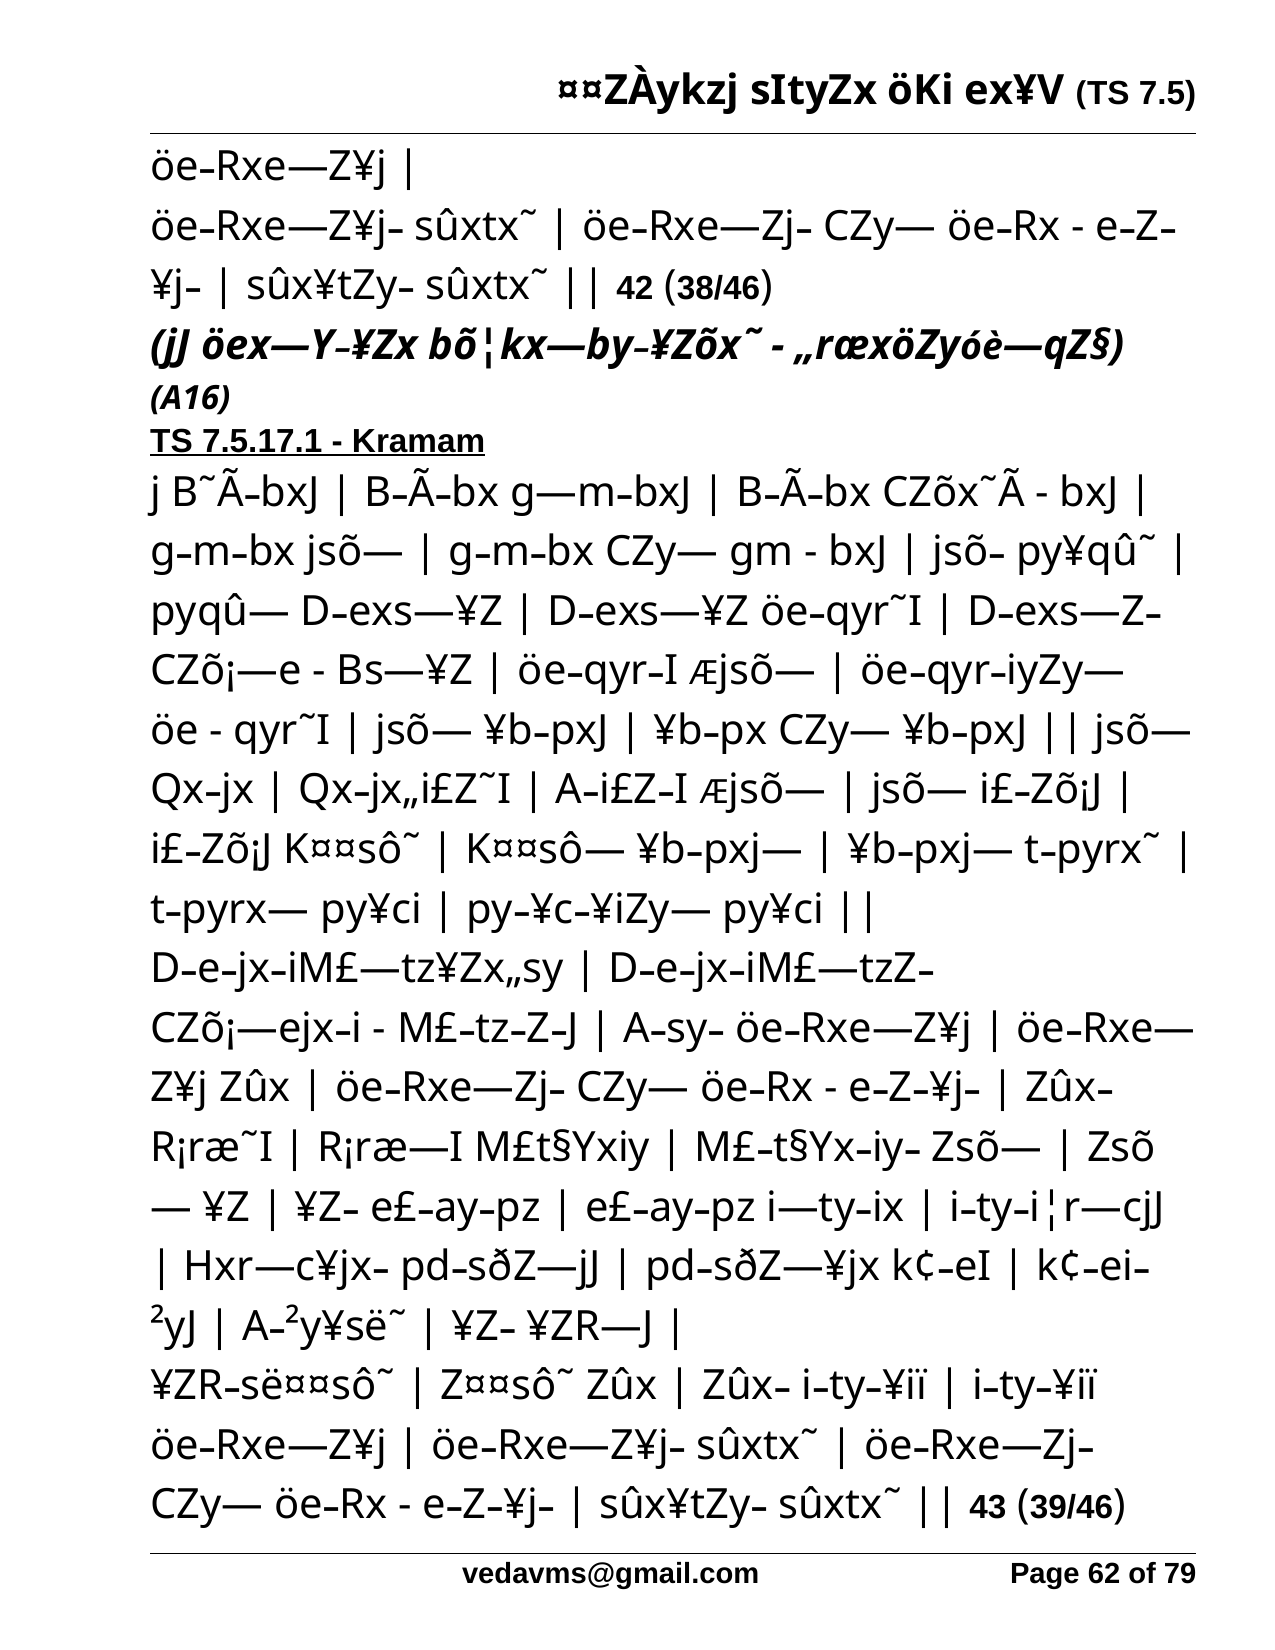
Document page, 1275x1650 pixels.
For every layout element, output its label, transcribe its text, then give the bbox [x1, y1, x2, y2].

text j B˜Ã–bxJ | B–Ã–bx g—m–bxJ | B–Ã–bx CZõx˜Ã - bxJ | [150, 461, 1196, 518]
text t–pyrx— py¥ci | py–¥c–¥iZy— py¥ci || [150, 878, 1196, 935]
text CZõ¡—ejx–i - M£–tz–Z–J | A–sy– öe–Rxe—Z¥j | öe–Rxe—Z¥j Zûx | öe–Rxe—Zj– CZy— öe–Rx - e–Z–¥j– | Zûx– R¡ræ˜I | R¡ræ—I M£t§Yxiy | M£–t§Yx–iy– Zsõ— | Zsõ— ¥Z | ¥Z– e£–ay–pz | e£–ay–pz i—ty–ix | i–ty–i¦r—cjJ | Hxr—c¥jx– pd–sðZ—jJ | pd–sðZ—¥jx k¢–eI | k¢–ei–²yJ | A–²y¥së˜ | ¥Z– ¥ZR—J | [150, 998, 1196, 1352]
text CZy— öe–Rx - e–Z–¥j– | sûx¥tZy– sûxtx˜ || 43 (39/46) [150, 1474, 1196, 1531]
text D–e–jx–iM£—tz¥Zx„sy | D–e–jx–iM£—tzZ– [150, 938, 1196, 995]
text CZõ¡—e - Bs—¥Z | öe–qyr–I Æjsõ— | öe–qyr–iyZy— [150, 640, 1196, 697]
text Qx–jx | Qx–jx„i£Z˜I | A–i£Z–I Æjsõ— | jsõ— i£–Zõ¡J | [150, 759, 1196, 816]
text TS 7.5.17.1 - Kramam [150, 421, 1165, 459]
text i£–Zõ¡J K¤¤sô˜ | K¤¤sô— ¥b–pxj— | ¥b–pxj— t–pyrx˜ | [150, 819, 1196, 876]
text öe–Rxe—Z¥j– sûxtx˜ | öe–Rxe—Zj– CZy— öe–Rx - e–Z–¥j– | sûx¥tZy– sûxtx˜ || 42 (38/46) [150, 195, 1196, 312]
text öe - qyr˜I | jsõ— ¥b–pxJ | ¥b–px CZy— ¥b–pxJ || jsõ— [150, 700, 1196, 757]
text öe–Rxe—Z¥j | öe–Rxe—Z¥j– sûxtx˜ | öe–Rxe—Zj– [150, 1415, 1196, 1472]
text ¥ZR–së¤¤sô˜ | Z¤¤sô˜ Zûx | Zûx– i–ty–¥iï | i–ty–¥iï [150, 1355, 1196, 1412]
text (jJ öex—Y–¥Zx bõ¦kx—by–¥Zõx˜ - „ræxöZyóè—qZ§) (A16) [150, 314, 1196, 419]
text pyqû— D–exs—¥Z | D–exs—¥Z öe–qyr˜I | D–exs—Z– [150, 581, 1196, 637]
text g–m–bx jsõ— | g–m–bx CZy— gm - bxJ | jsõ– py¥qû˜ | [150, 521, 1196, 578]
